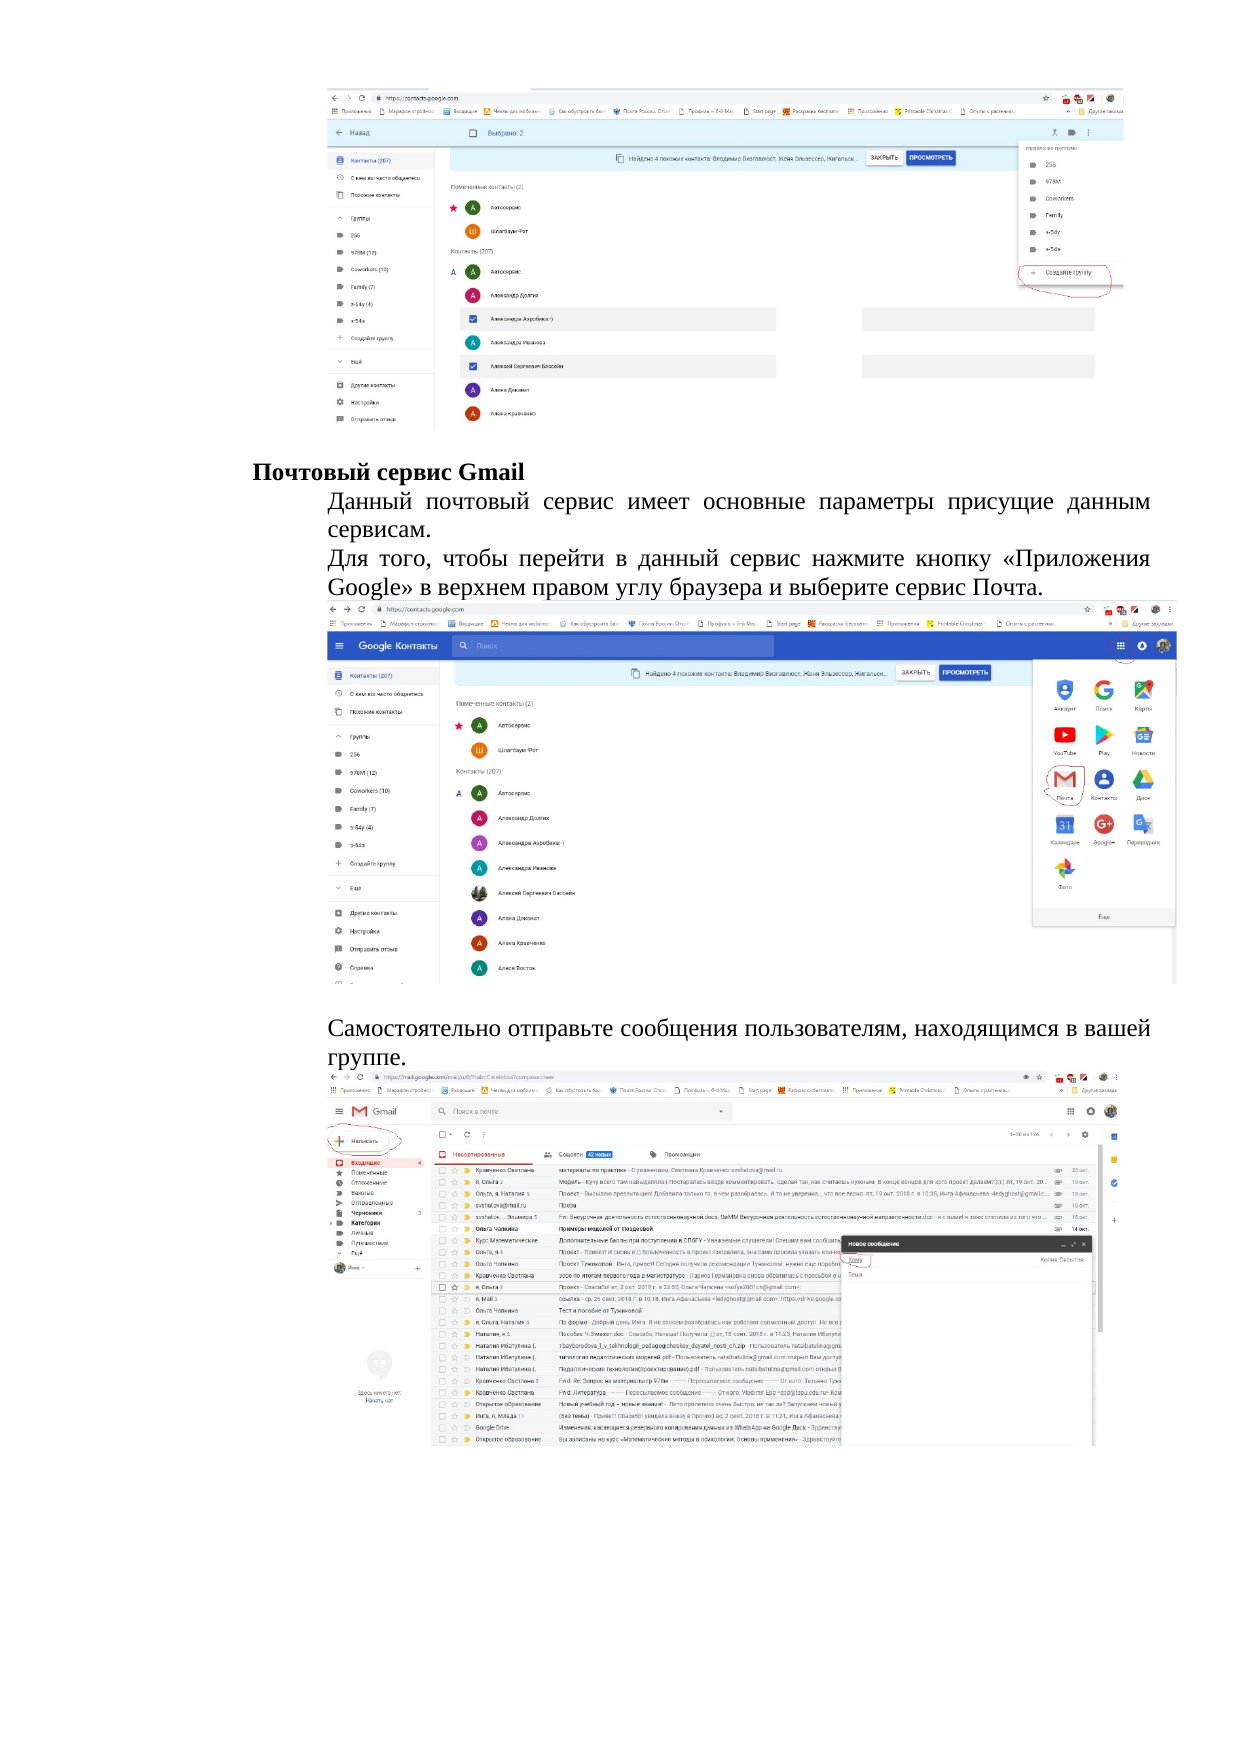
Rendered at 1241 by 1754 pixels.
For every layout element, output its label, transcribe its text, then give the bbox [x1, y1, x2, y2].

list Самостоятельно отправьте сообщения пользователям, находящимся в вашей группе. [327, 1013, 1152, 1070]
picture [327, 88, 1124, 429]
list Данный почтовый сервис имеет основные параметры присущие данным сервисам. [327, 486, 1152, 543]
list Почтовый сервис Gmail [252, 457, 1152, 486]
picture [327, 600, 1177, 984]
picture [327, 1070, 1118, 1446]
list Для того, чтобы перейти в данный сервис нажмите кнопку «Приложения Google» в верхнем правом углу браузера и выберите сервис Почта. [327, 543, 1152, 600]
